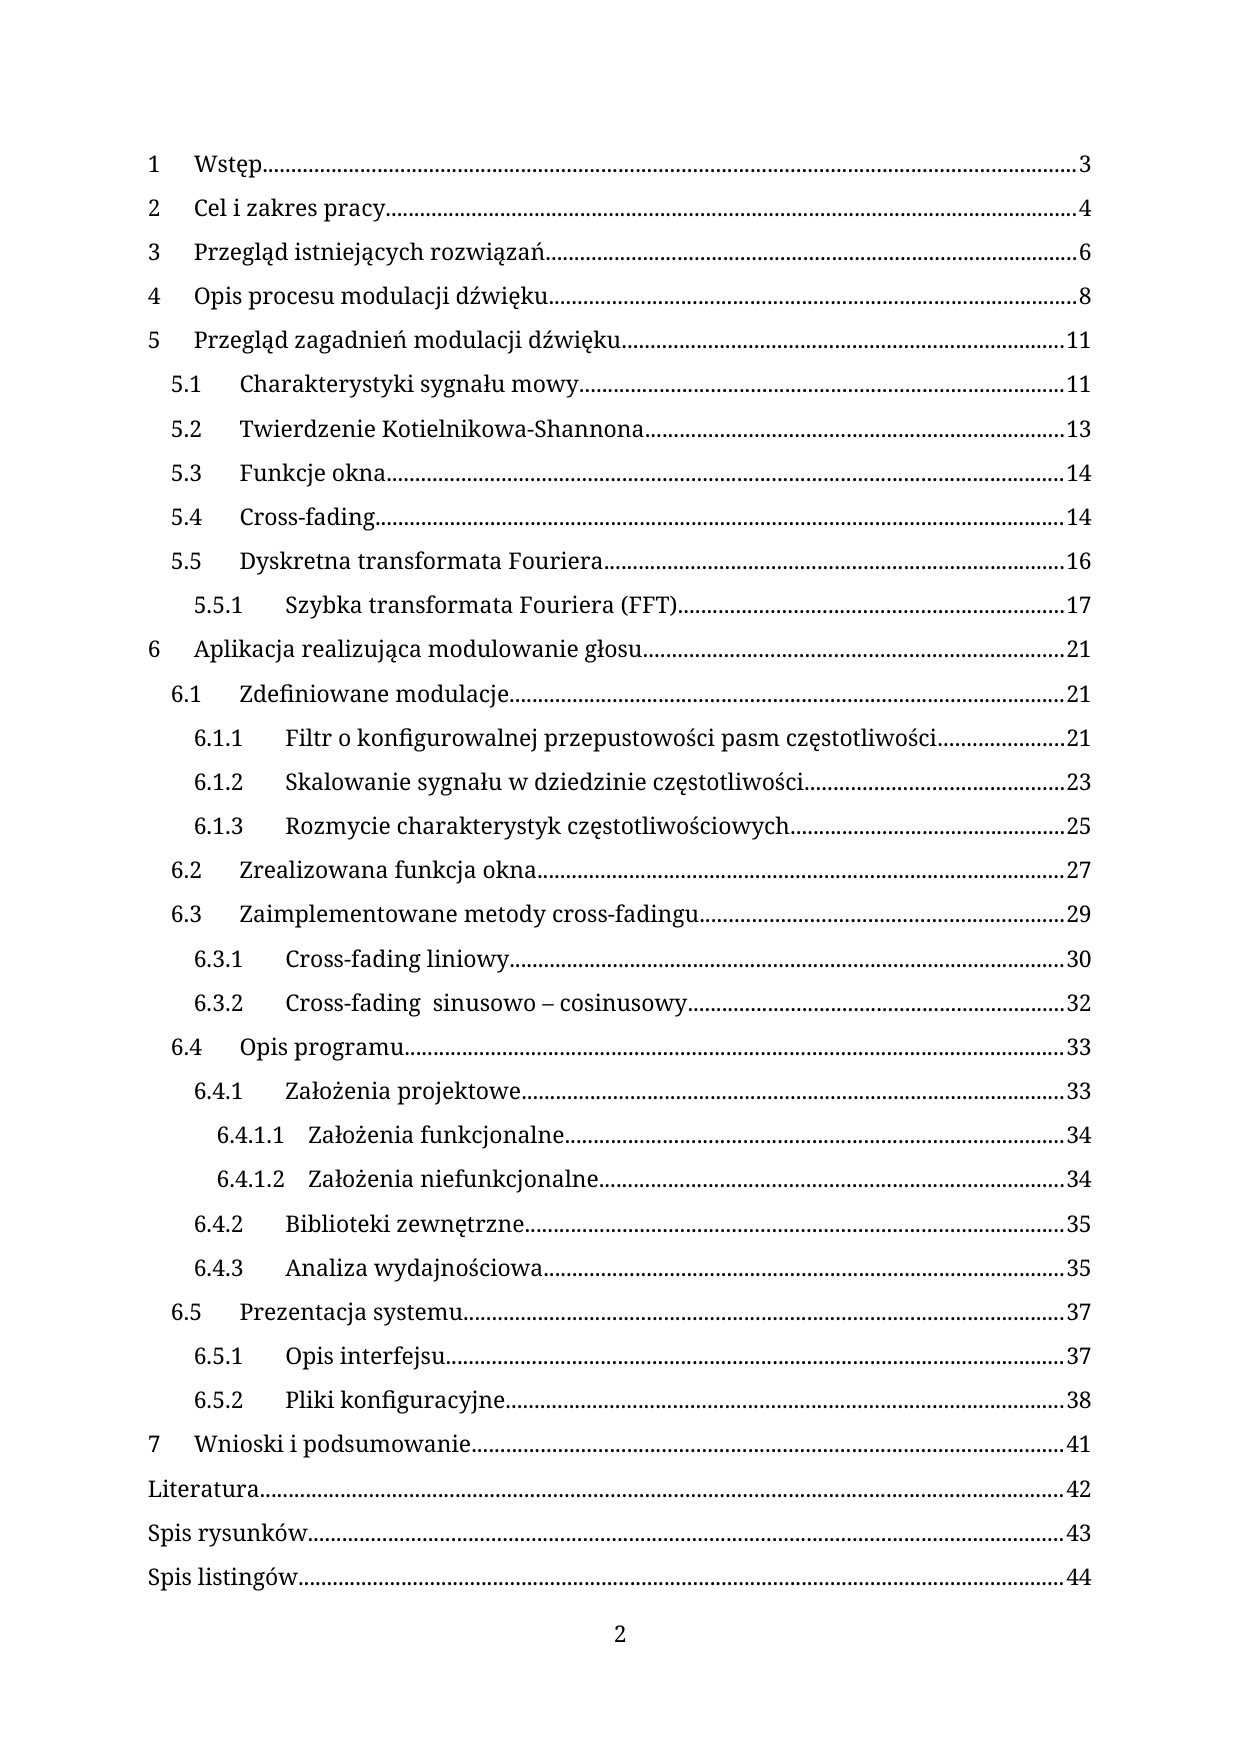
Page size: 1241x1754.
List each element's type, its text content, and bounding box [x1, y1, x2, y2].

text 6.4.1.2 Założenia niefunkcjonalne 34 [216, 1163, 1093, 1195]
text 7 Wnioski i podsumowanie 41 [148, 1428, 1093, 1460]
text 5.3 Funkcje okna 14 [171, 457, 1093, 488]
text 6.5 Prezentacja systemu 37 [171, 1296, 1093, 1327]
text 5.4 Cross-fading 14 [171, 501, 1093, 532]
text 6.4.2 Biblioteki zewnętrzne 35 [193, 1208, 1093, 1239]
text 3 Przegląd istniejących rozwiązań 6 [148, 236, 1093, 267]
text Spis listingów 44 [148, 1561, 1093, 1592]
text 5.1 Charakterystyki sygnału mowy 11 [171, 368, 1093, 400]
text Spis rysunków 43 [148, 1517, 1093, 1548]
text 1 Wstęp 3 [148, 148, 1093, 179]
text 6 Aplikacja realizująca modulowanie głosu 21 [148, 633, 1093, 665]
text 2 Cel i zakres pracy 4 [148, 192, 1093, 223]
text 4 Opis procesu modulacji dźwięku 8 [148, 280, 1093, 311]
text 6.1.2 Skalowanie sygnału w dziedzinie częstotliwości 23 [193, 766, 1093, 797]
text 6.5.1 Opis interfejsu 37 [193, 1340, 1093, 1371]
text 6.4 Opis programu 33 [171, 1031, 1093, 1062]
text 6.5.2 Pliki konfiguracyjne 38 [193, 1384, 1093, 1416]
text 6.2 Zrealizowana funkcja okna 27 [171, 854, 1093, 886]
text 6.3.1 Cross-fading liniowy 30 [193, 943, 1093, 974]
text 6.4.3 Analiza wydajnościowa 35 [193, 1252, 1093, 1283]
text 6.1.1 Filtr o konfigurowalnej przepustowości pasm częstotliwości 21 [193, 722, 1093, 753]
text 5.5 Dyskretna transformata Fouriera 16 [171, 545, 1093, 576]
text 5.5.1 Szybka transformata Fouriera (FFT) 17 [193, 589, 1093, 621]
text 6.1 Zdefiniowane modulacje 21 [171, 678, 1093, 709]
text 5.2 Twierdzenie Kotielnikowa-Shannona 13 [171, 413, 1093, 444]
text 6.3 Zaimplementowane metody cross-fadingu 29 [171, 898, 1093, 930]
text 5 Przegląd zagadnień modulacji dźwięku 11 [148, 324, 1093, 356]
text 6.3.2 Cross-fading sinusowo – cosinusowy 32 [193, 987, 1093, 1018]
text 6.4.1.1 Założenia funkcjonalne 34 [216, 1119, 1093, 1151]
text 6.4.1 Założenia projektowe 33 [193, 1075, 1093, 1106]
text 6.1.3 Rozmycie charakterystyk częstotliwościowych 25 [193, 810, 1093, 841]
text Literatura 42 [148, 1473, 1093, 1504]
